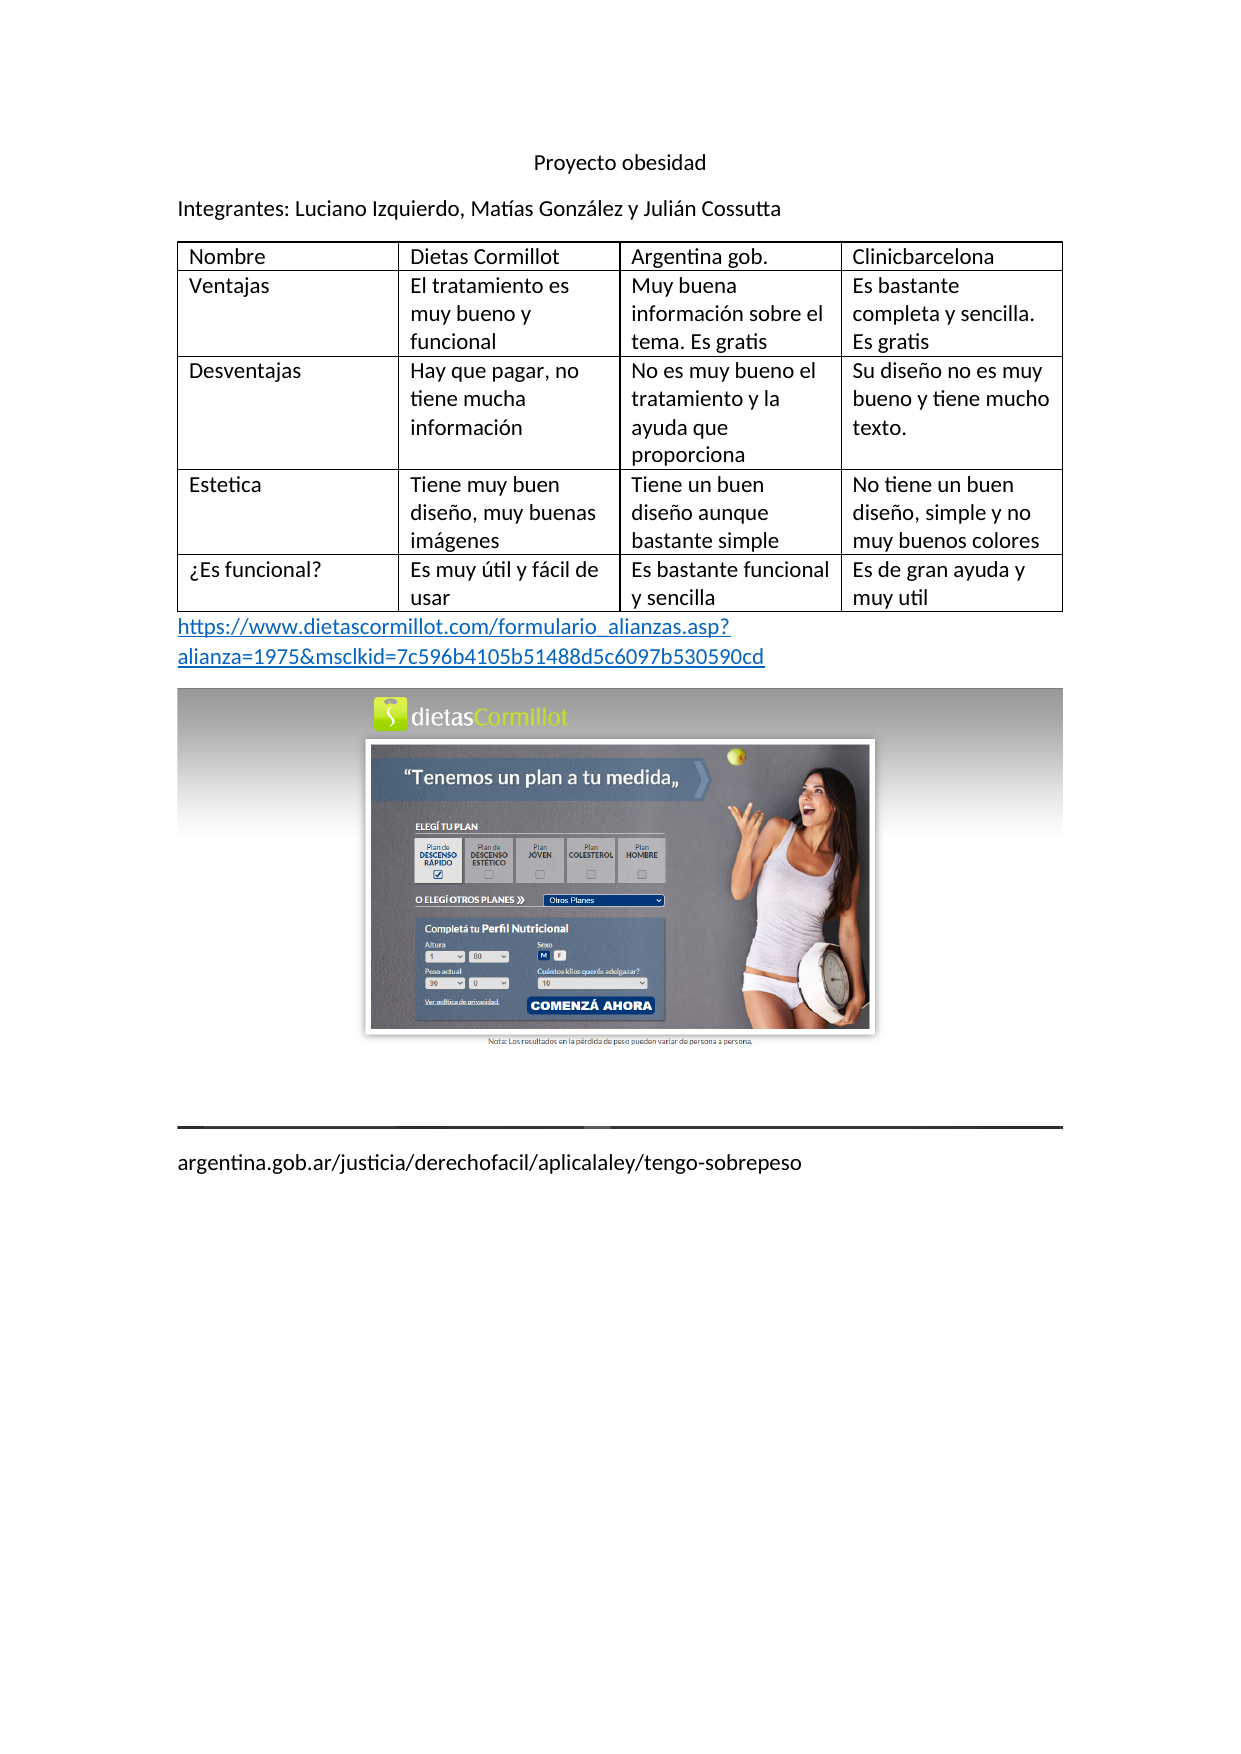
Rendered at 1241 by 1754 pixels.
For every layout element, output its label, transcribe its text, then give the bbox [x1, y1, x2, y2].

table_cell Ventajas [178, 271, 398, 356]
table_cell Desventajas [178, 357, 398, 469]
text Integrantes: Luciano Izquierdo, Matías González y Julián Cossutta [177, 194, 1063, 222]
table_header Dietas Cormillot [399, 243, 619, 270]
picture [177, 688, 1063, 1129]
table_header Nombre [178, 243, 398, 270]
table_cell Muy buena información sobre el tema. Es gratis [621, 271, 841, 356]
table_header Clinicbarcelona [842, 243, 1062, 270]
table_cell Estetica [178, 470, 398, 554]
table_cell Tiene muy buen diseño, muy buenas imágenes [399, 470, 619, 554]
table_cell Es bastante completa y sencilla. Es gratis [842, 271, 1062, 356]
table_cell El tratamiento es muy bueno y funcional [399, 271, 619, 356]
text Proyecto obesidad [177, 148, 1063, 176]
table_cell Es de gran ayuda y muy util [842, 555, 1062, 611]
table_cell Hay que pagar, no tiene mucha información [399, 357, 619, 469]
table_cell No es muy bueno el tratamiento y la ayuda que proporciona [621, 357, 841, 469]
table_cell ¿Es funcional? [178, 555, 398, 611]
table_header Argentina gob. [621, 243, 841, 270]
table_cell Es muy útil y fácil de usar [399, 555, 619, 611]
table_cell Es bastante funcional y sencilla [621, 555, 841, 611]
table_cell Su diseño no es muy bueno y tiene mucho texto. [842, 357, 1062, 469]
table_cell Tiene un buen diseño aunque bastante simple [621, 470, 841, 554]
text argentina.gob.ar/justicia/derechofacil/aplicalaley/tengo-sobrepeso [177, 1148, 1063, 1176]
text https://www.dietascormillot.com/formulario_alianzas.asp?alianza=1975&msclkid=7c596b4105b51488d5c6097b530590cd [177, 612, 1063, 670]
table_cell No tiene un buen diseño, simple y no muy buenos colores [842, 470, 1062, 554]
